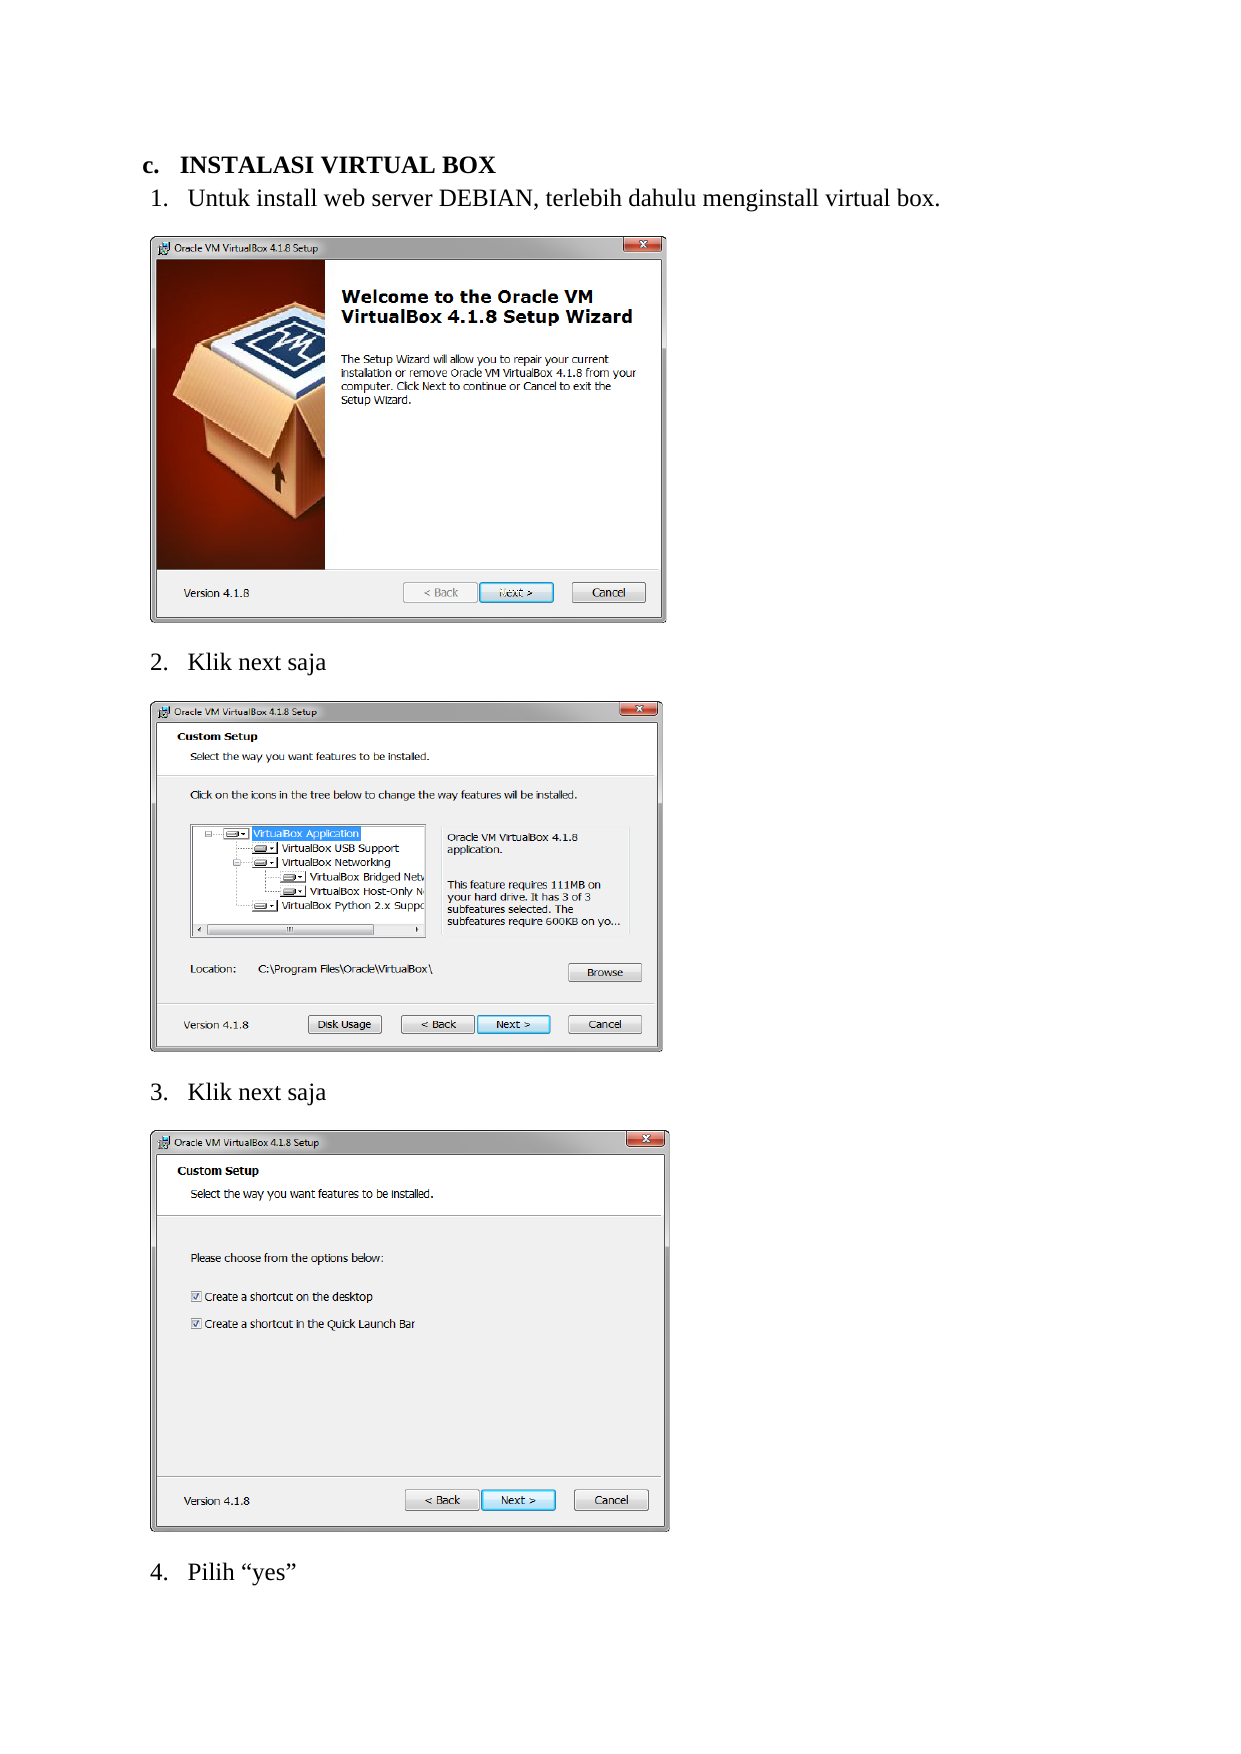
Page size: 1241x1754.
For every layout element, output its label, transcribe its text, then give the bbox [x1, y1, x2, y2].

list INSTALASI VIRTUAL BOX [142, 150, 1090, 179]
list Pilih “yes” [150, 1557, 1090, 1586]
list Klik next saja [150, 647, 1090, 676]
picture [150, 1130, 670, 1532]
list Untuk install web server DEBIAN, terlebih dahulu menginstall virtual box. [150, 183, 1090, 212]
picture [150, 701, 663, 1052]
list Klik next saja [150, 1077, 1090, 1106]
picture [150, 236, 667, 623]
